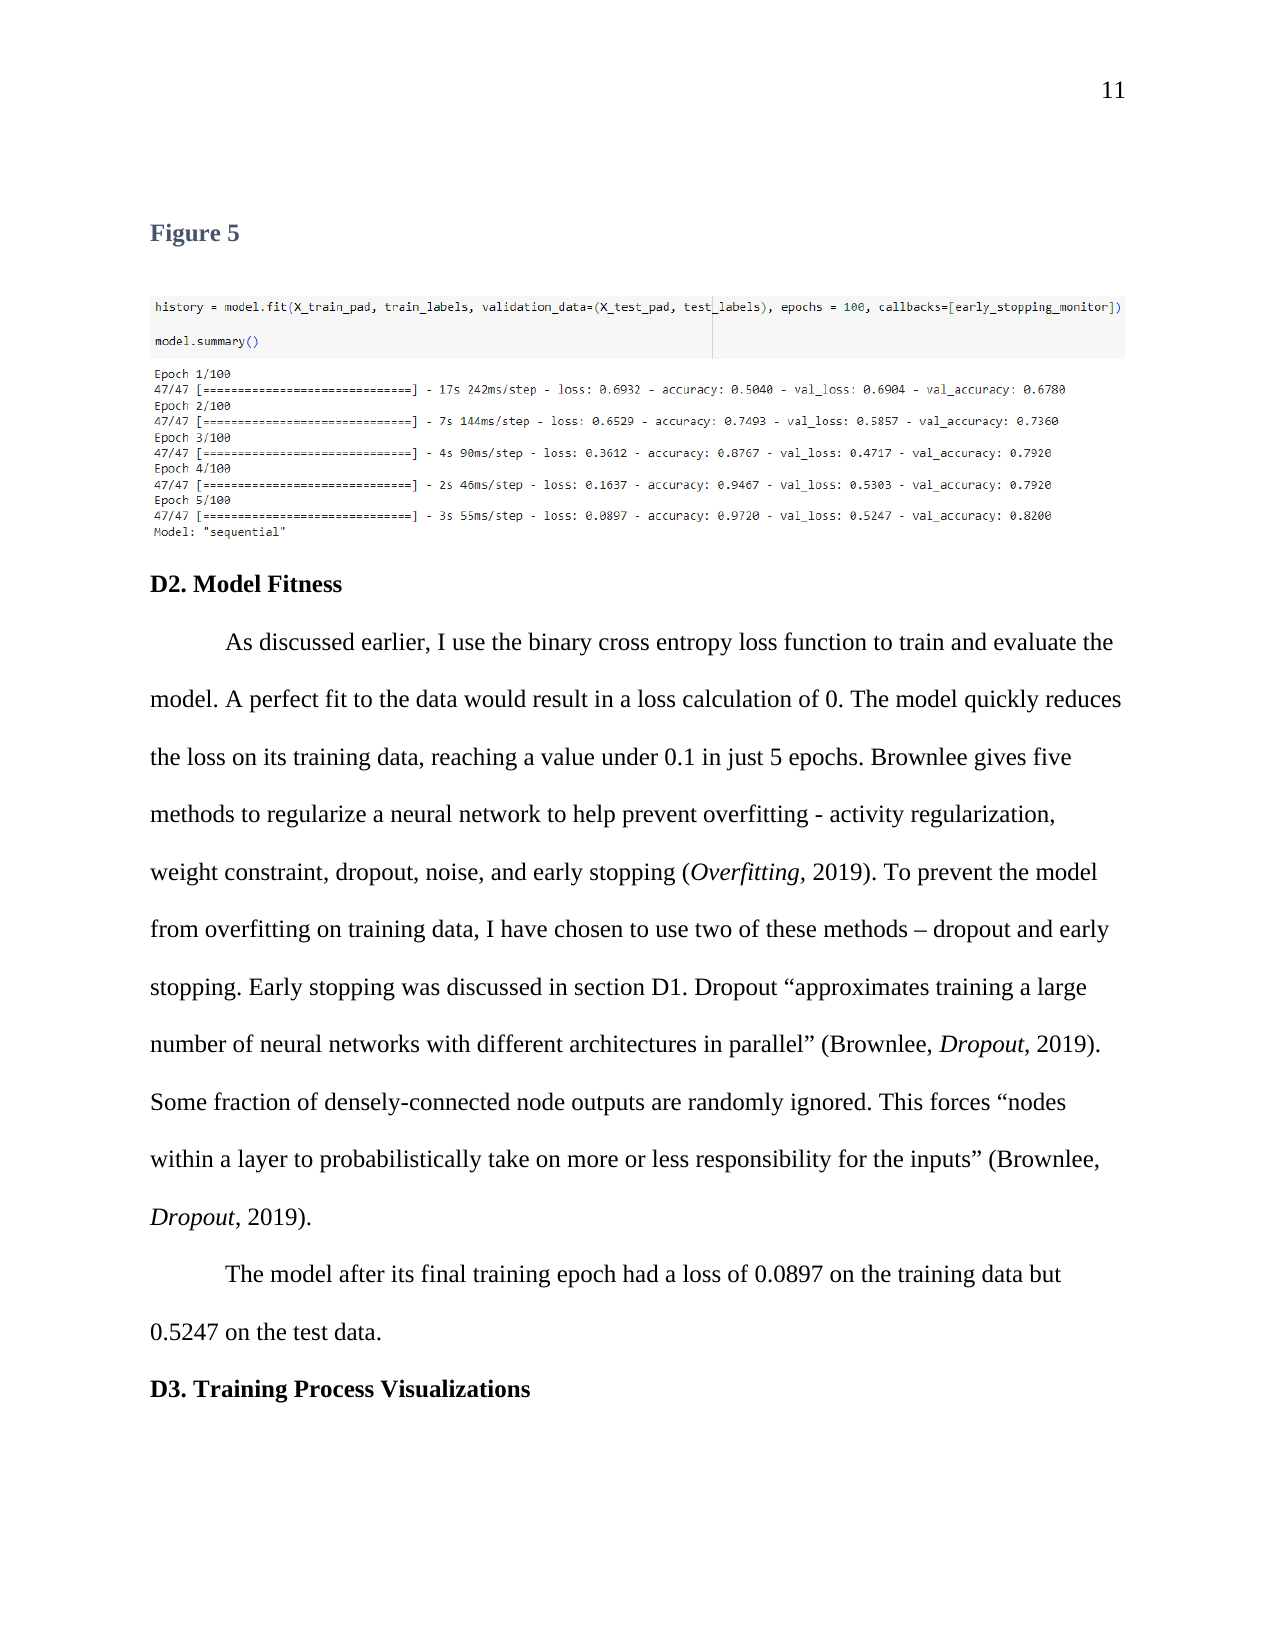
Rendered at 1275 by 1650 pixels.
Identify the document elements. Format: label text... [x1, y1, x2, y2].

text The model after its final training epoch had a loss of 0.0897 on the training data but 0.5247 on the test data. [150, 1259, 1125, 1346]
subtitle D3. Training Process Visualizations [150, 1374, 1125, 1403]
picture [150, 296, 1125, 541]
subtitle D2. Model Fitness [150, 569, 1125, 598]
text As discussed earlier, I use the binary cross entropy loss function to train and evaluate the model. A perfect fit to the data would result in a loss calculation of 0. The model quickly reduces the loss on its training data, reaching a value under 0.1 in just 5 epochs. Brownlee gives five methods to regularize a neural network to help prevent overfitting - activity regularization, weight constraint, dropout, noise, and early stopping (Overfitting, 2019). To prevent the model from overfitting on training data, I have chosen to use two of these methods – dropout and early stopping. Early stopping was discussed in section D1. Dropout “approximates training a large number of neural networks with different architectures in parallel” (Brownlee, Dropout, 2019). Some fraction of densely-connected node outputs are randomly ignored. This forces “nodes within a layer to probabilistically take on more or less responsibility for the inputs” (Brownlee, Dropout, 2019). [150, 627, 1125, 1231]
